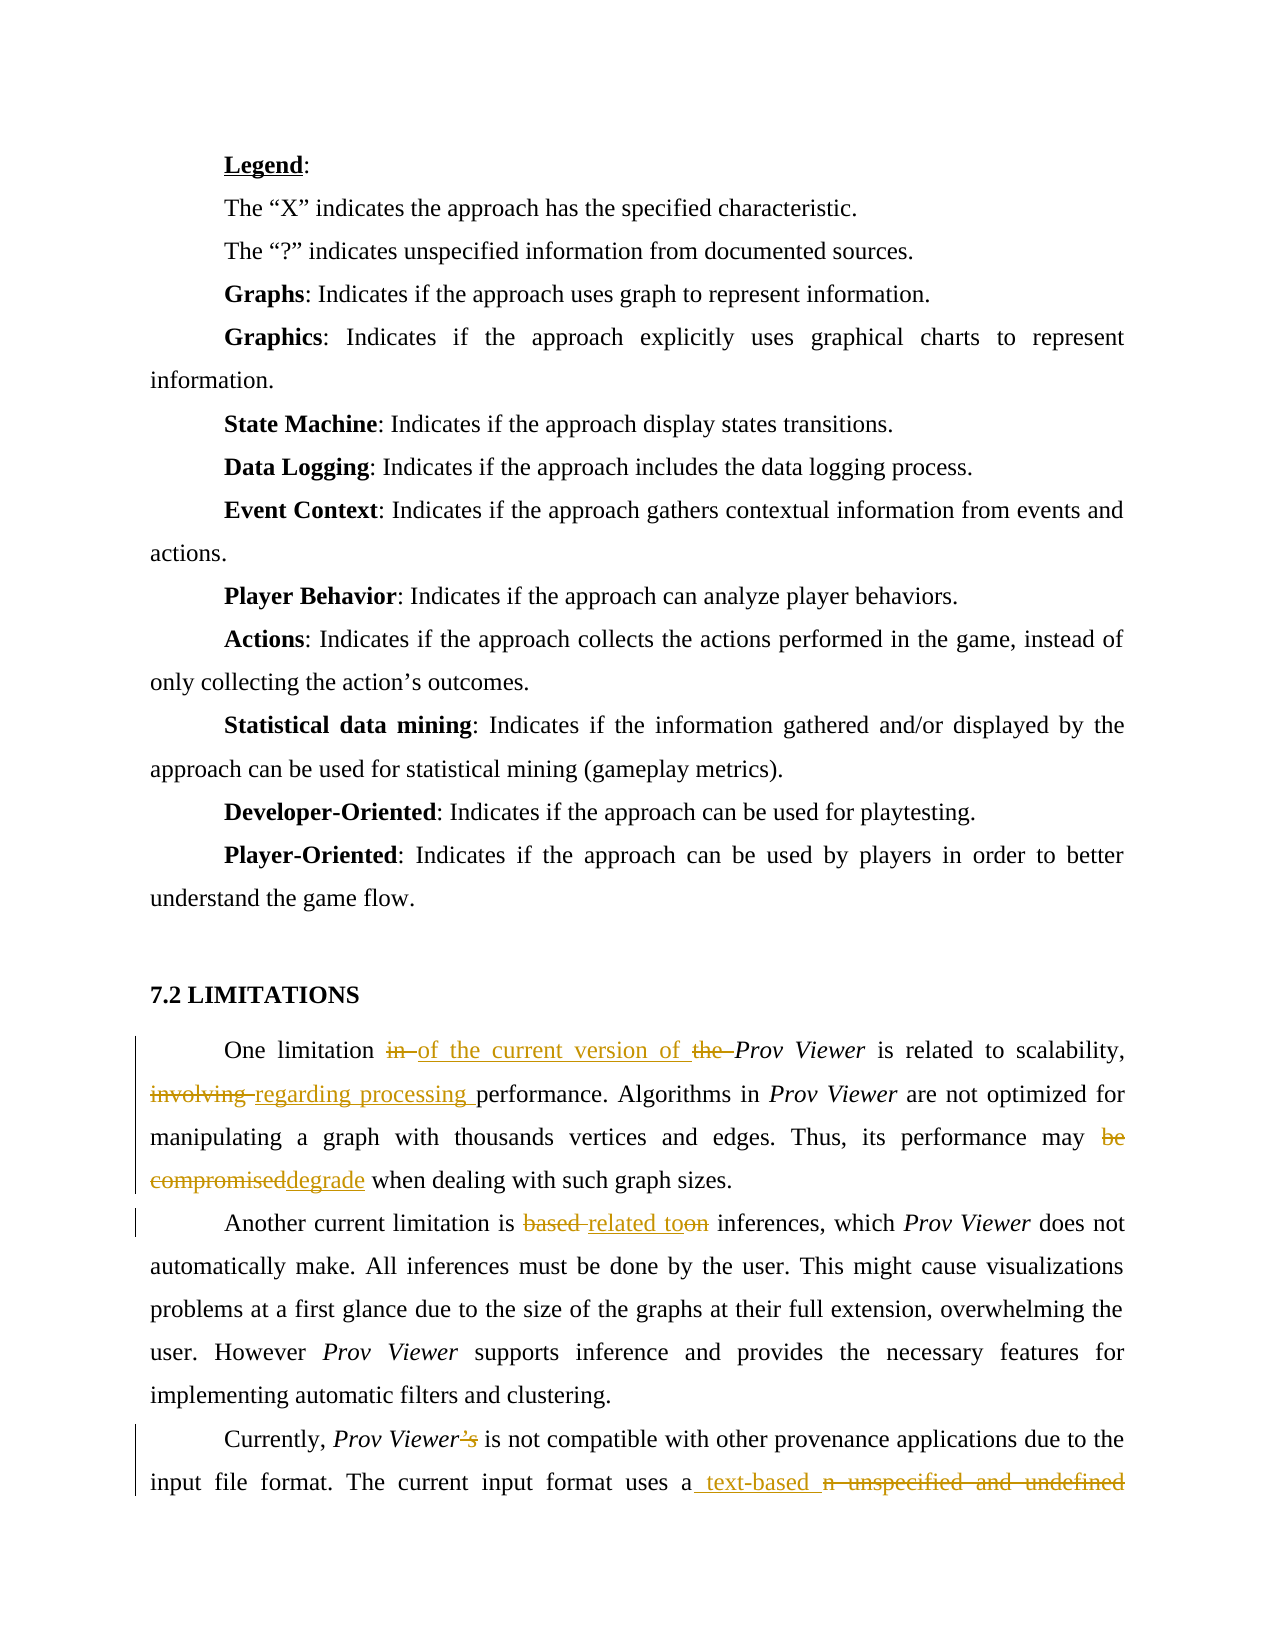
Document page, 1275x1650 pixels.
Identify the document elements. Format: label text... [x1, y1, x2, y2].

text One limitation Prov Viewer is related to scalability, performance. Algorithms in Prov Viewer are not optimized for manipulating a graph with thousands vertices and edges. Thus, its performance may when dealing with such graph sizes. [150, 1036, 1125, 1194]
text Player-Oriented: Indicates if the approach can be used by players in order to better understand the game flow. [150, 840, 1125, 912]
text Another current limitation is inferences, which Prov Viewer does not automatically make. All inferences must be done by the user. This might cause visualizations problems at a first glance due to the size of the graphs at their full extension, overwhelming the user. However Prov Viewer supports inference and provides the necessary features for implementing automatic filters and clustering. [150, 1208, 1125, 1409]
text The “X” indicates the approach has the specified characteristic. [150, 193, 1125, 222]
text Actions: Indicates if the approach collects the actions performed in the game, instead of only collecting the action’s outcomes. [150, 624, 1125, 696]
text Legend: [150, 150, 1125, 179]
text State Machine: Indicates if the approach display states transitions. [150, 409, 1125, 437]
text Event Context: Indicates if the approach gathers contextual information from events and actions. [150, 495, 1125, 567]
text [150, 1424, 1125, 1496]
text Graphics: Indicates if the approach explicitly uses graphical charts to represent information. [150, 322, 1125, 394]
subtitle Limitations [150, 980, 1125, 1009]
text Player Behavior: Indicates if the approach can analyze player behaviors. [150, 581, 1125, 610]
text Statistical data mining: Indicates if the information gathered and/or displayed by the approach can be used for statistical mining (gameplay metrics). [150, 711, 1125, 782]
text Graphs: Indicates if the approach uses graph to represent information. [150, 279, 1125, 308]
text Developer-Oriented: Indicates if the approach can be used for playtesting. [150, 797, 1125, 826]
text The “?” indicates unspecified information from documented sources. [150, 236, 1125, 265]
text Data Logging: Indicates if the approach includes the data logging process. [150, 452, 1125, 481]
